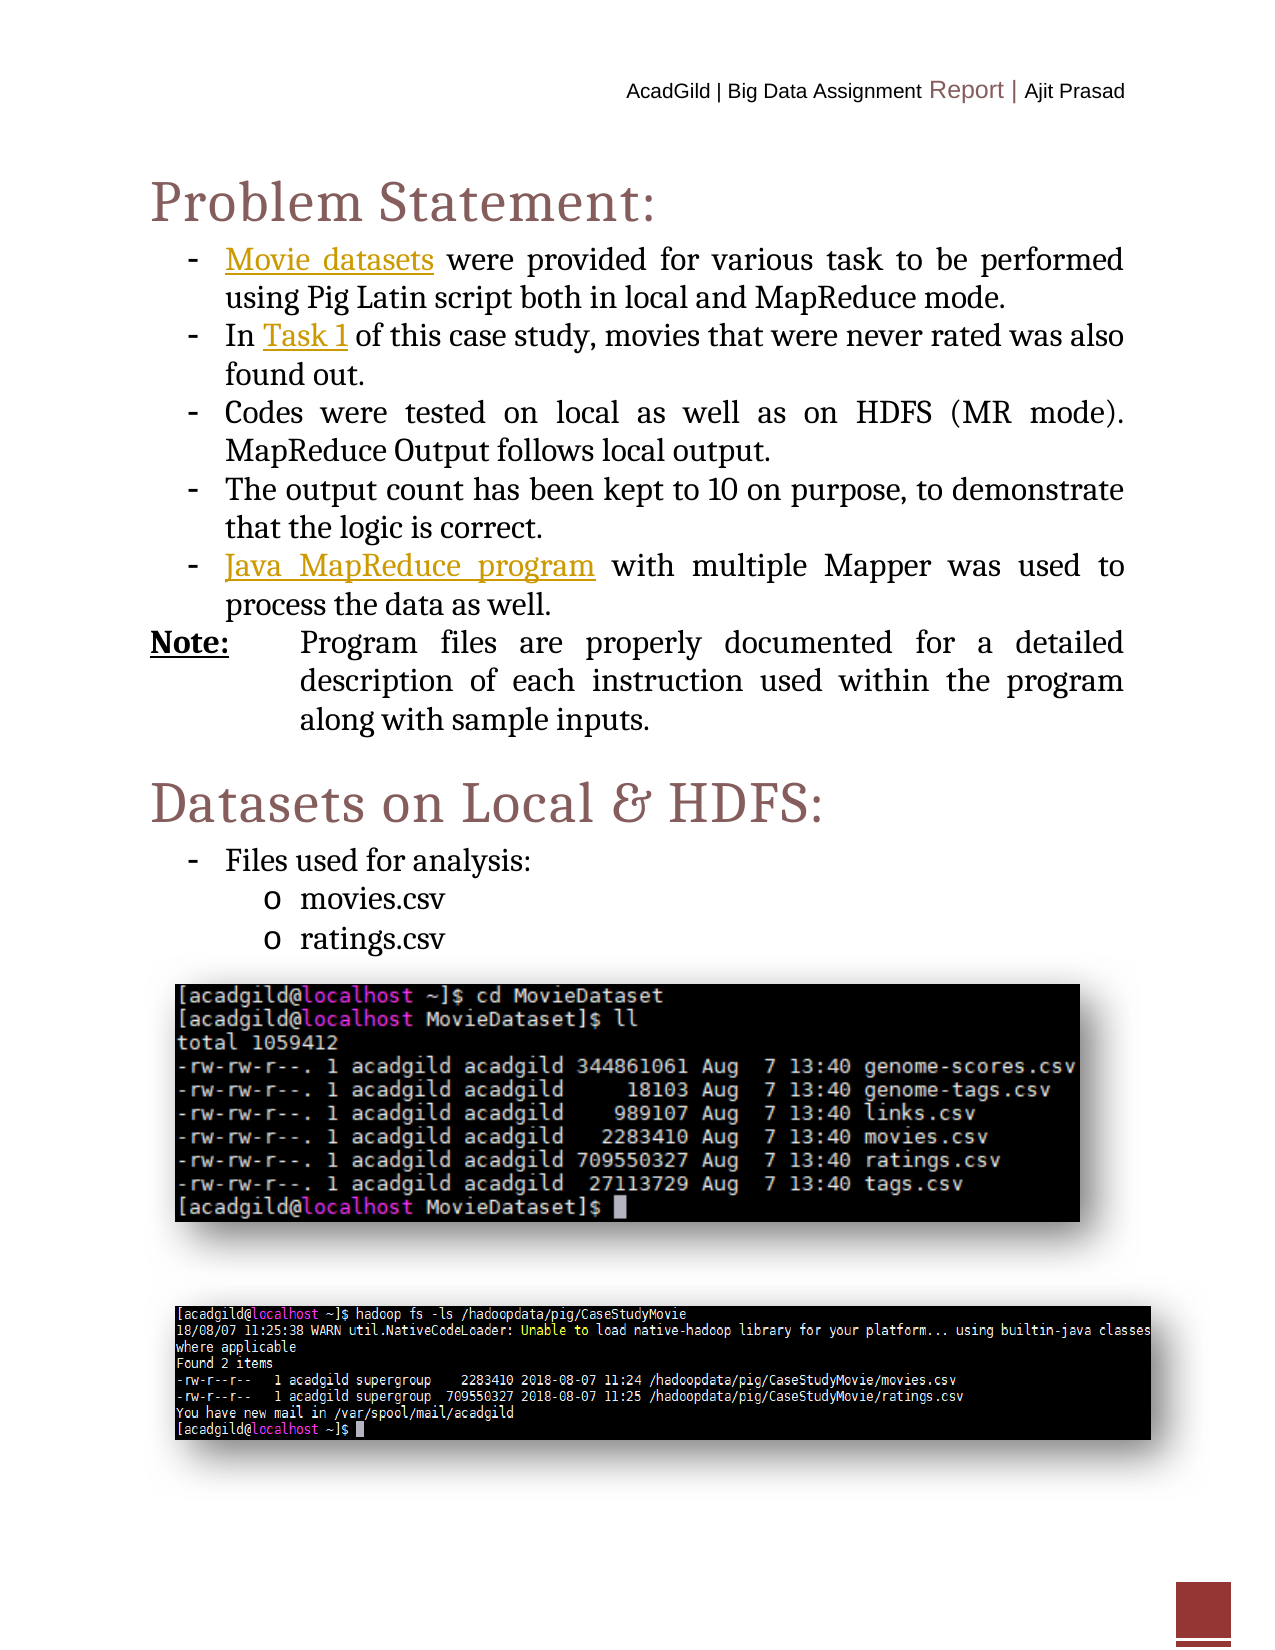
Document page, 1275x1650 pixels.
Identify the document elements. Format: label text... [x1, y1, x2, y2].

list Java MapReduce program with multiple Mapper was used to process the data as well. [187, 547, 1125, 623]
text Note: Program files are properly documented for a detailed description of each instruction used within the program along with sample inputs. [150, 623, 1125, 738]
list Codes were tested on local as well as on HDFS (MR mode). MapReduce Output follows local output. [187, 393, 1125, 470]
list The output count has been kept to 10 on purpose, to demonstrate that the logic is correct. [187, 470, 1125, 547]
picture [175, 984, 1080, 1222]
list In Task 1 of this case study, movies that were never rated was also found out. [187, 317, 1125, 393]
subtitle Problem Statement: [150, 169, 1125, 236]
subtitle Datasets on Local & HDFS: [150, 770, 1125, 837]
picture [175, 1306, 1151, 1440]
list movies.csv [262, 879, 1125, 919]
list ratings.csv [262, 919, 1125, 959]
list Movie datasets were provided for various task to be performed using Pig Latin script both in local and MapReduce mode. [187, 240, 1125, 317]
list Files used for analysis: [187, 841, 1125, 879]
